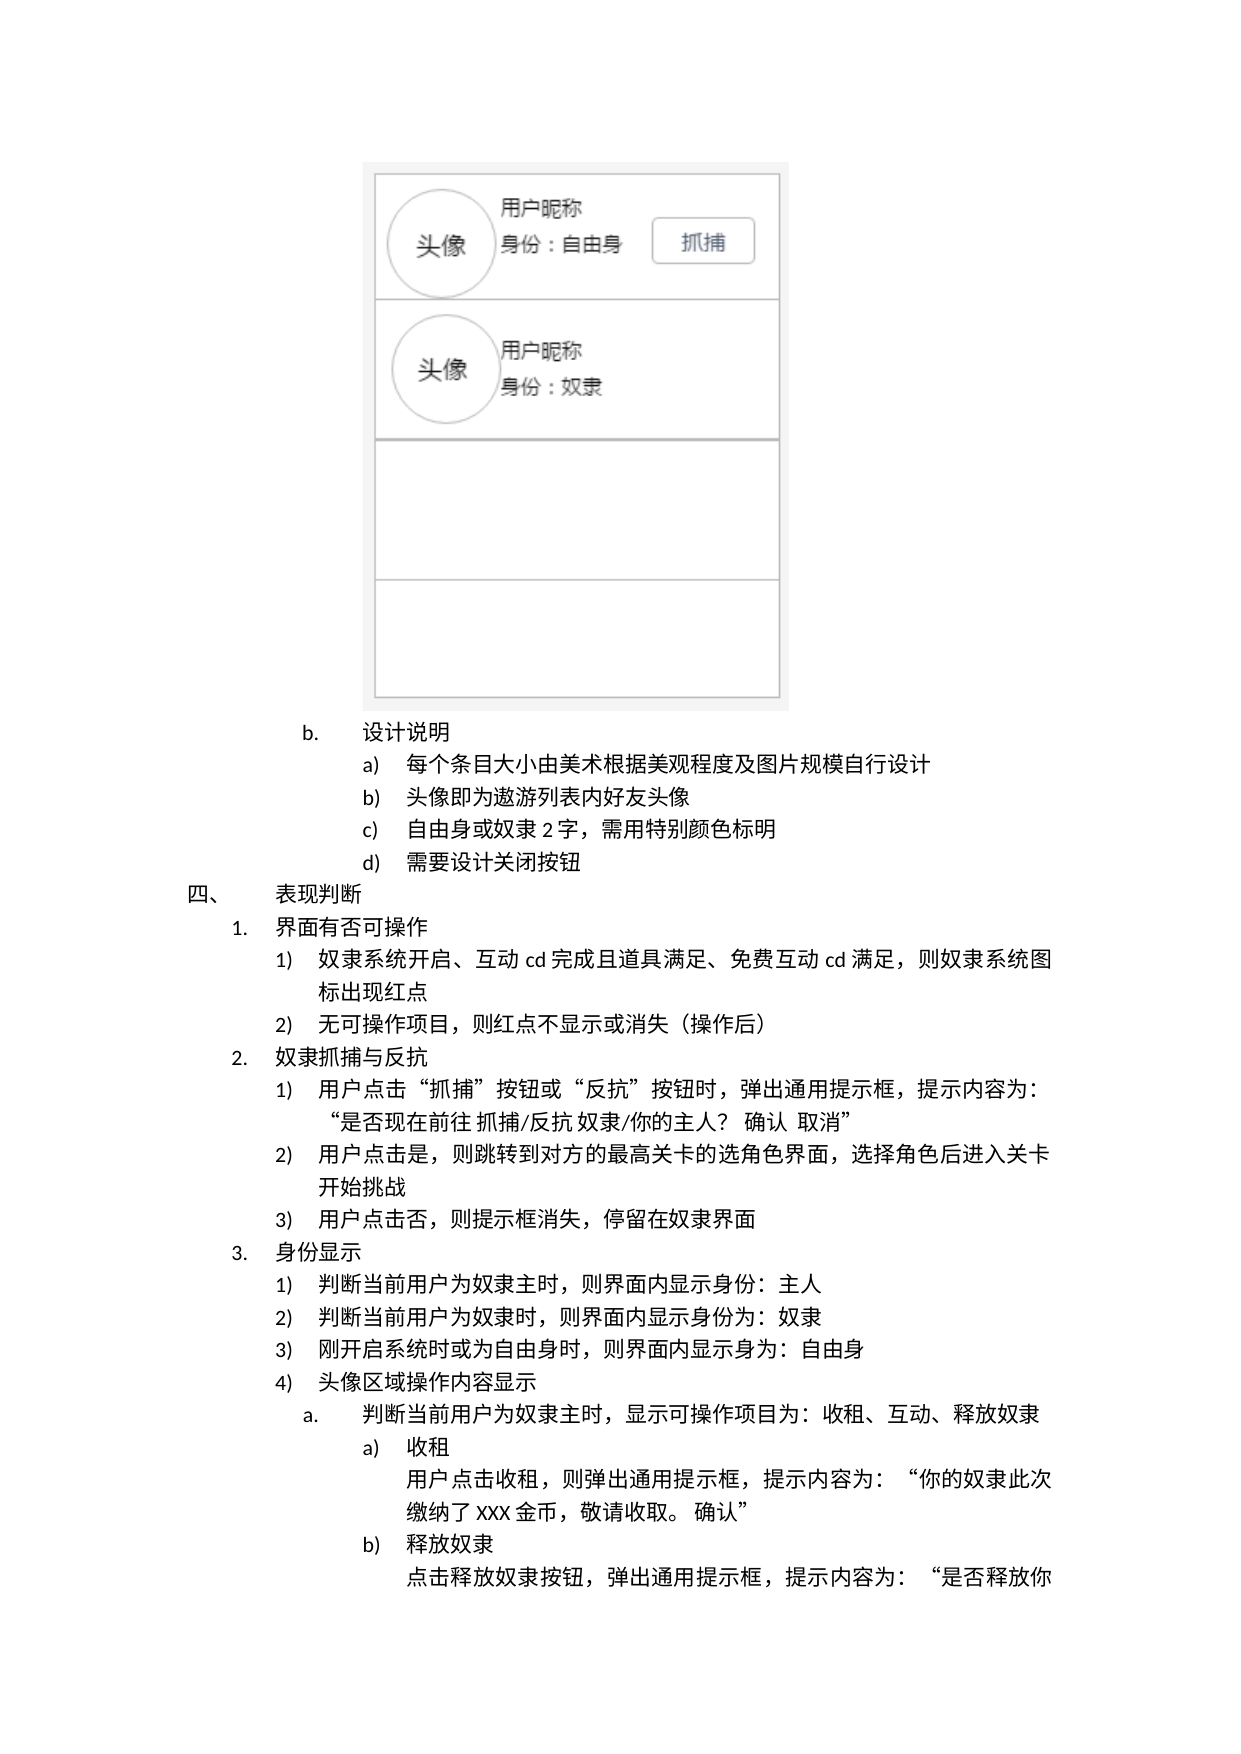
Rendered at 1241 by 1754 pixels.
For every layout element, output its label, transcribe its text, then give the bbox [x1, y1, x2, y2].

list 收租 [362, 1429, 1053, 1462]
list 判断当前用户为奴隶时，则界面内显示身份为：奴隶 [275, 1299, 1053, 1332]
list 自由身或奴隶2字，需用特别颜色标明 [362, 812, 1053, 844]
list 需要设计关闭按钮 [362, 844, 1053, 877]
list 用户点击“抓捕”按钮或“反抗”按钮时，弹出通用提示框，提示内容为：“是否现在前往 抓捕/反抗 奴隶/你的主人？ 确认 取消” [275, 1072, 1053, 1137]
list 判断当前用户为奴隶主时，显示可操作项目为：收租、互动、释放奴隶 [319, 1397, 1053, 1429]
list 用户点击收租，则弹出通用提示框，提示内容为：“你的奴隶此次缴纳了XXX金币，敬请收取。 确认” [406, 1462, 1053, 1527]
list 用户点击是，则跳转到对方的最高关卡的选角色界面，选择角色后进入关卡开始挑战 [275, 1137, 1053, 1202]
list 无可操作项目，则红点不显示或消失（操作后） [275, 1007, 1053, 1039]
list 表现判断 [187, 877, 1053, 909]
list 释放奴隶 [362, 1527, 1053, 1559]
list 头像即为遨游列表内好友头像 [362, 779, 1053, 812]
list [406, 1559, 1053, 1592]
list 身份显示 [231, 1234, 1053, 1267]
list 判断当前用户为奴隶主时，则界面内显示身份：主人 [275, 1267, 1053, 1299]
list 奴隶系统开启、互动cd完成且道具满足、免费互动cd满足，则奴隶系统图标出现红点 [275, 942, 1053, 1007]
list 奴隶抓捕与反抗 [231, 1039, 1053, 1072]
picture [362, 162, 789, 711]
list 界面有否可操作 [231, 909, 1053, 942]
list 用户点击否，则提示框消失，停留在奴隶界面 [275, 1202, 1053, 1234]
list 刚开启系统时或为自由身时，则界面内显示身为：自由身 [275, 1332, 1053, 1364]
list 每个条目大小由美术根据美观程度及图片规模自行设计 [362, 747, 1053, 779]
list 设计说明 [319, 714, 1053, 747]
list 头像区域操作内容显示 [275, 1364, 1053, 1397]
